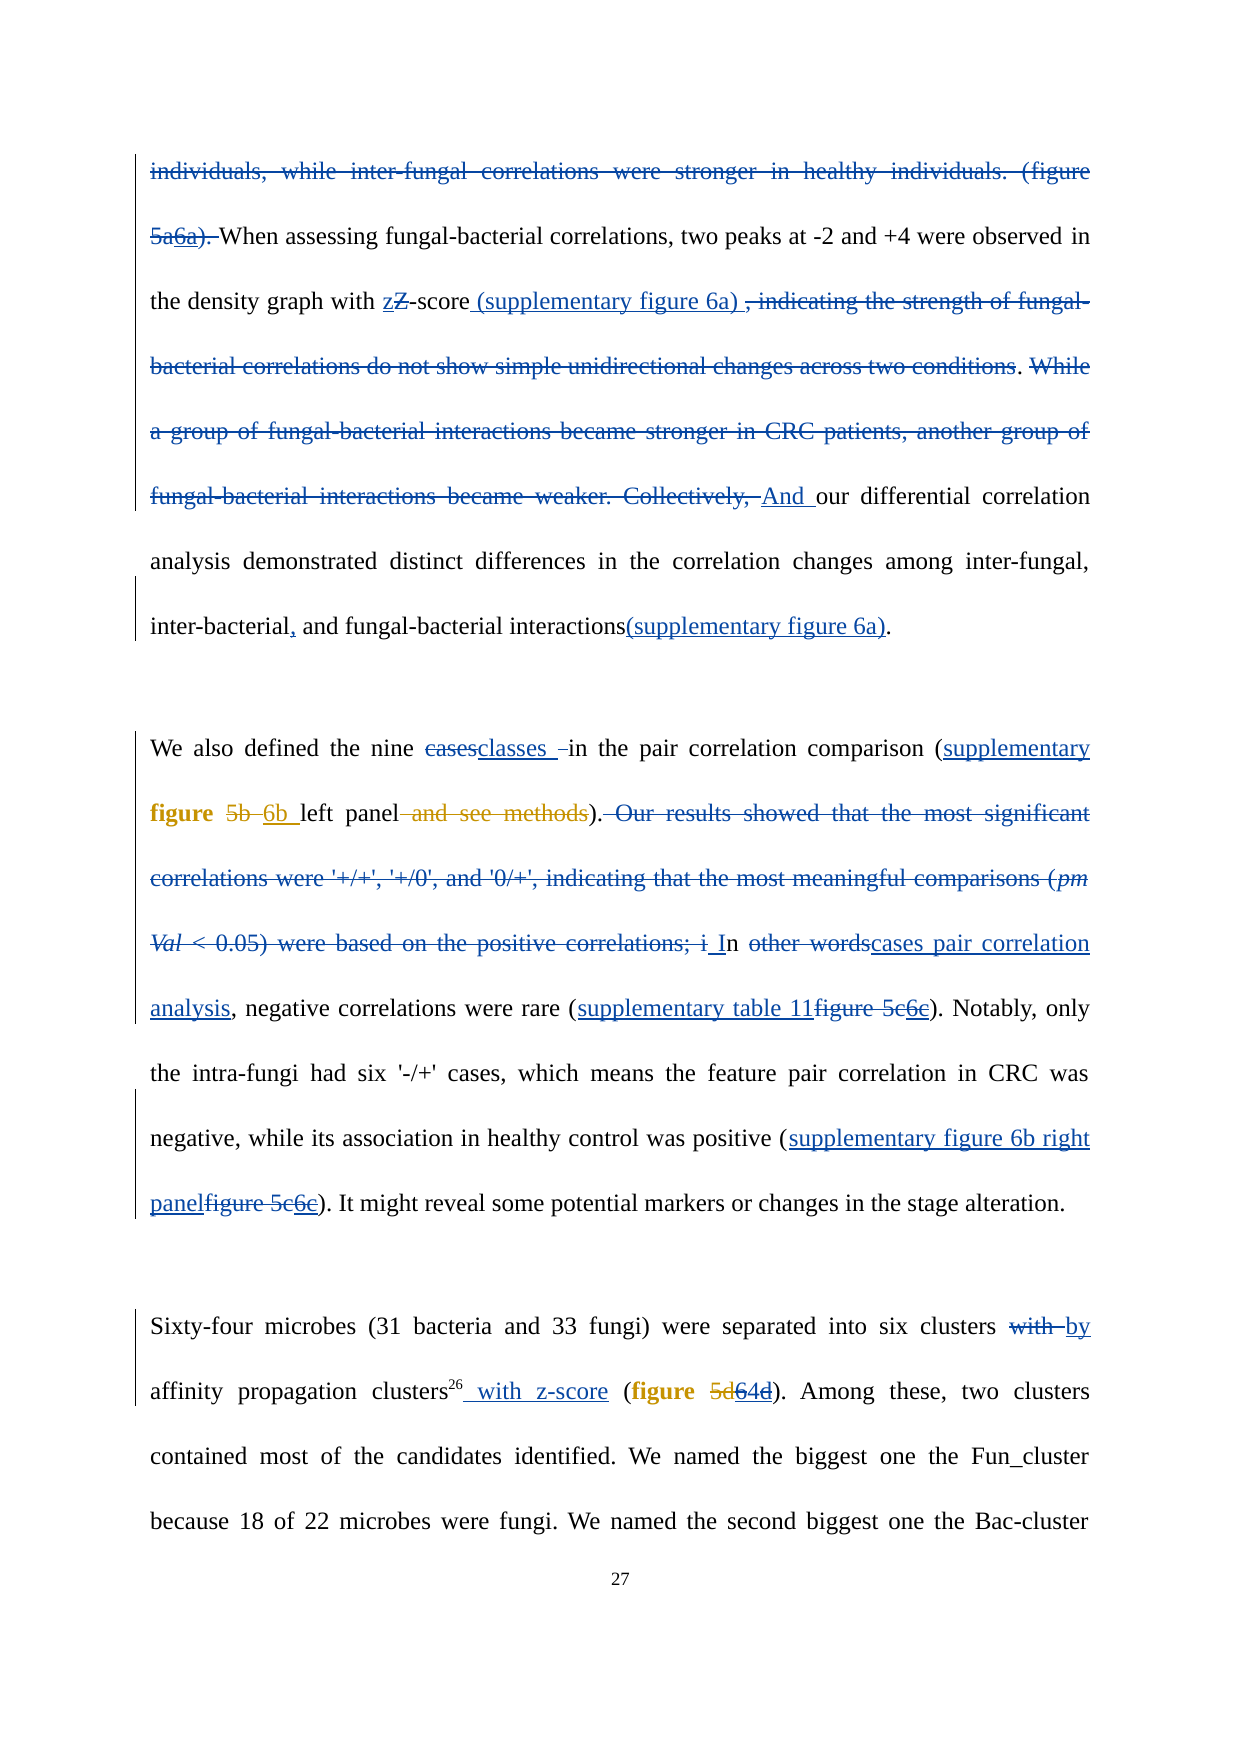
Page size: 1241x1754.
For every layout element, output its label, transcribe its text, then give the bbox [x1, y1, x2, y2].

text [150, 1309, 1090, 1536]
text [150, 154, 1090, 171]
text We also defined the nine in the pair correlation comparison (figure left panel).n , negative correlations were rare (). Notably, only the intra-fungi had six '-/+' cases, which means the feature pair correlation in CRC was negative, while its association in healthy control was positive (). It might reveal some potential markers or changes in the stage alteration. [150, 731, 1090, 1219]
